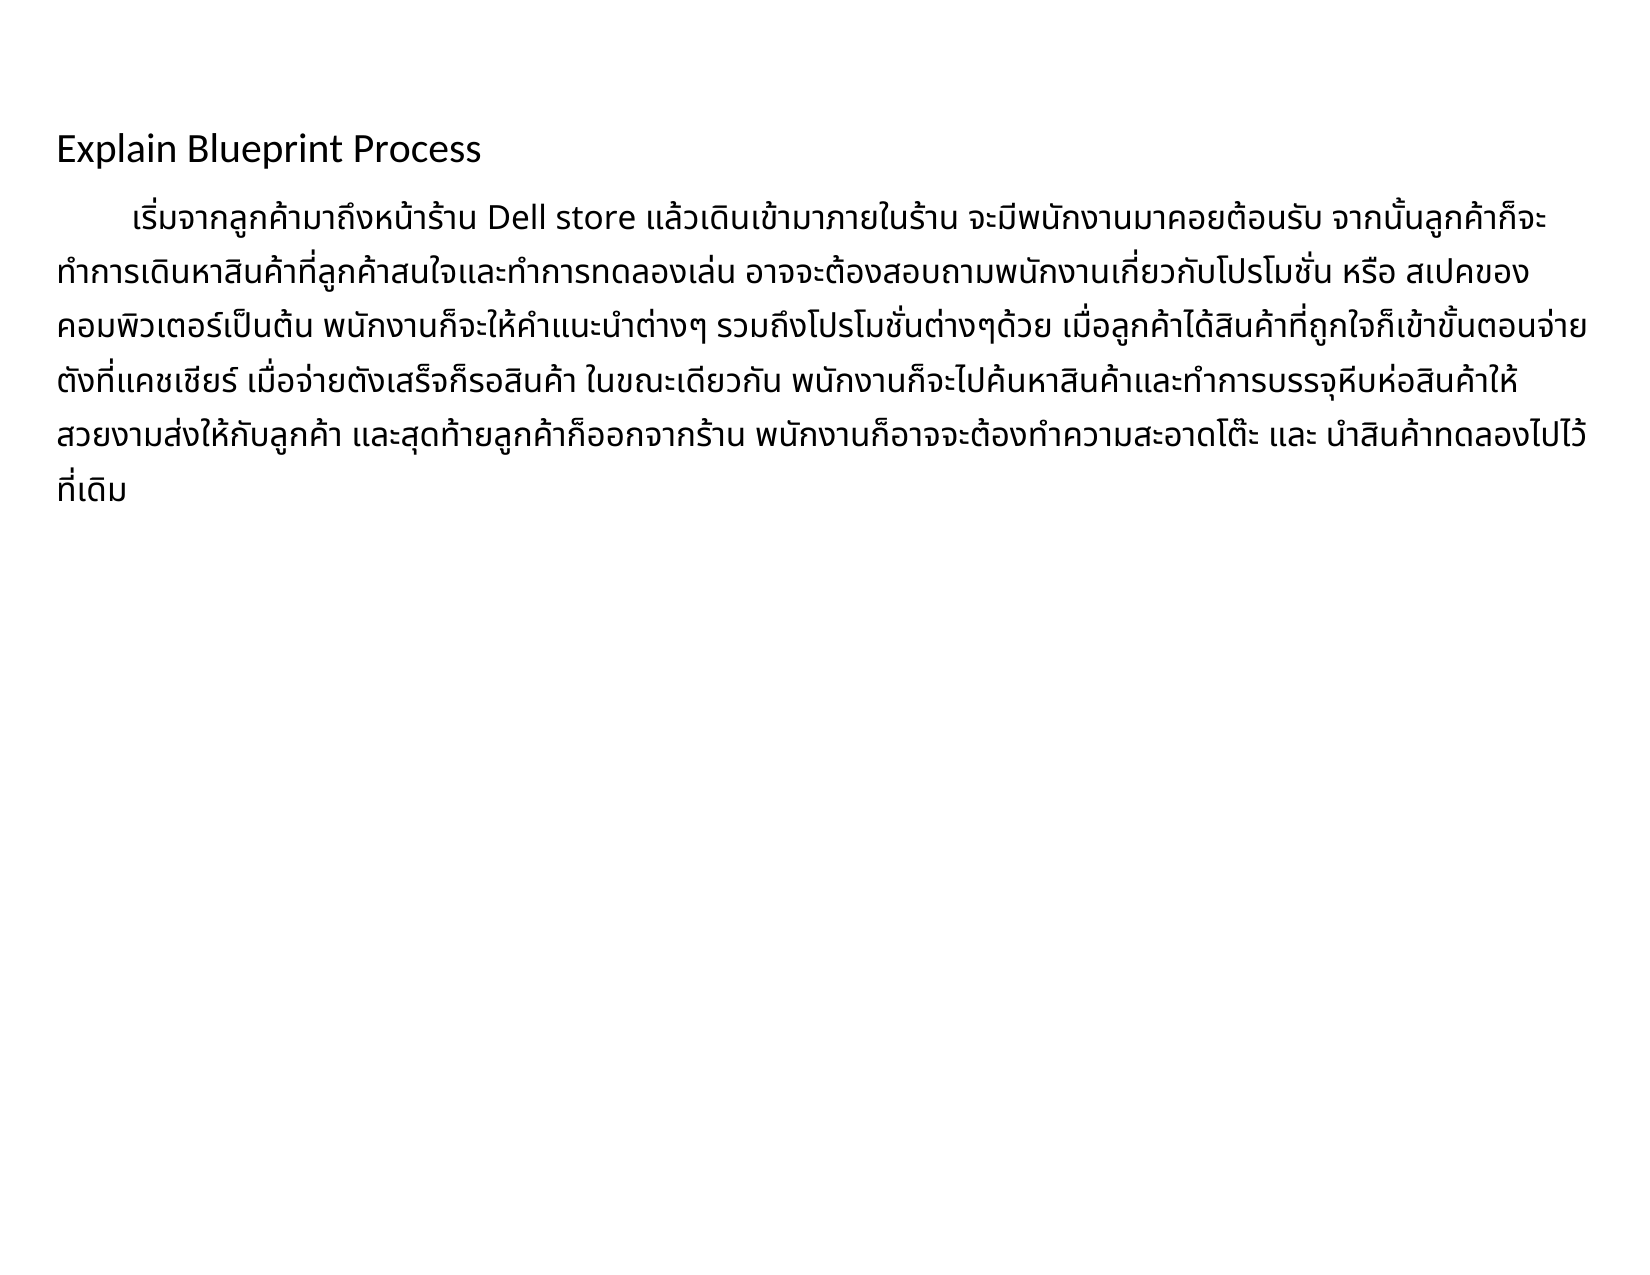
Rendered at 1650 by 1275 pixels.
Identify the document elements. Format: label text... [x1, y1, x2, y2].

text เริ่มจากลูกค้ามาถึงหน้าร้าน Dell store แล้วเดินเข้ามาภายในร้าน จะมีพนักงานมาคอยต้อนรับ จากนั้นลูกค้าก็จะทำการเดินหาสินค้าที่ลูกค้าสนใจและทำการทดลองเล่น อาจจะต้องสอบถามพนักงานเกี่ยวกับโปรโมชั่น หรือ สเปคของคอมพิวเตอร์เป็นต้น พนักงานก็จะให้คำแนะนำต่างๆ รวมถึงโปรโมชั่นต่างๆด้วย เมื่อลูกค้าได้สินค้าที่ถูกใจก็เข้าขั้นตอนจ่ายตังที่แคชเชียร์ เมื่อจ่ายตังเสร็จก็รอสินค้า ในขณะเดียวกัน พนักงานก็จะไปค้นหาสินค้าและทำการบรรจุหีบห่อสินค้าให้สวยงามส่งให้กับลูกค้า และสุดท้ายลูกค้าก็ออกจากร้าน พนักงานก็อาจจะต้องทำความสะอาดโต๊ะ และ นำสินค้าทดลองไปไว้ที่เดิม [56, 193, 1594, 516]
text Explain Blueprint Process [56, 122, 1594, 173]
